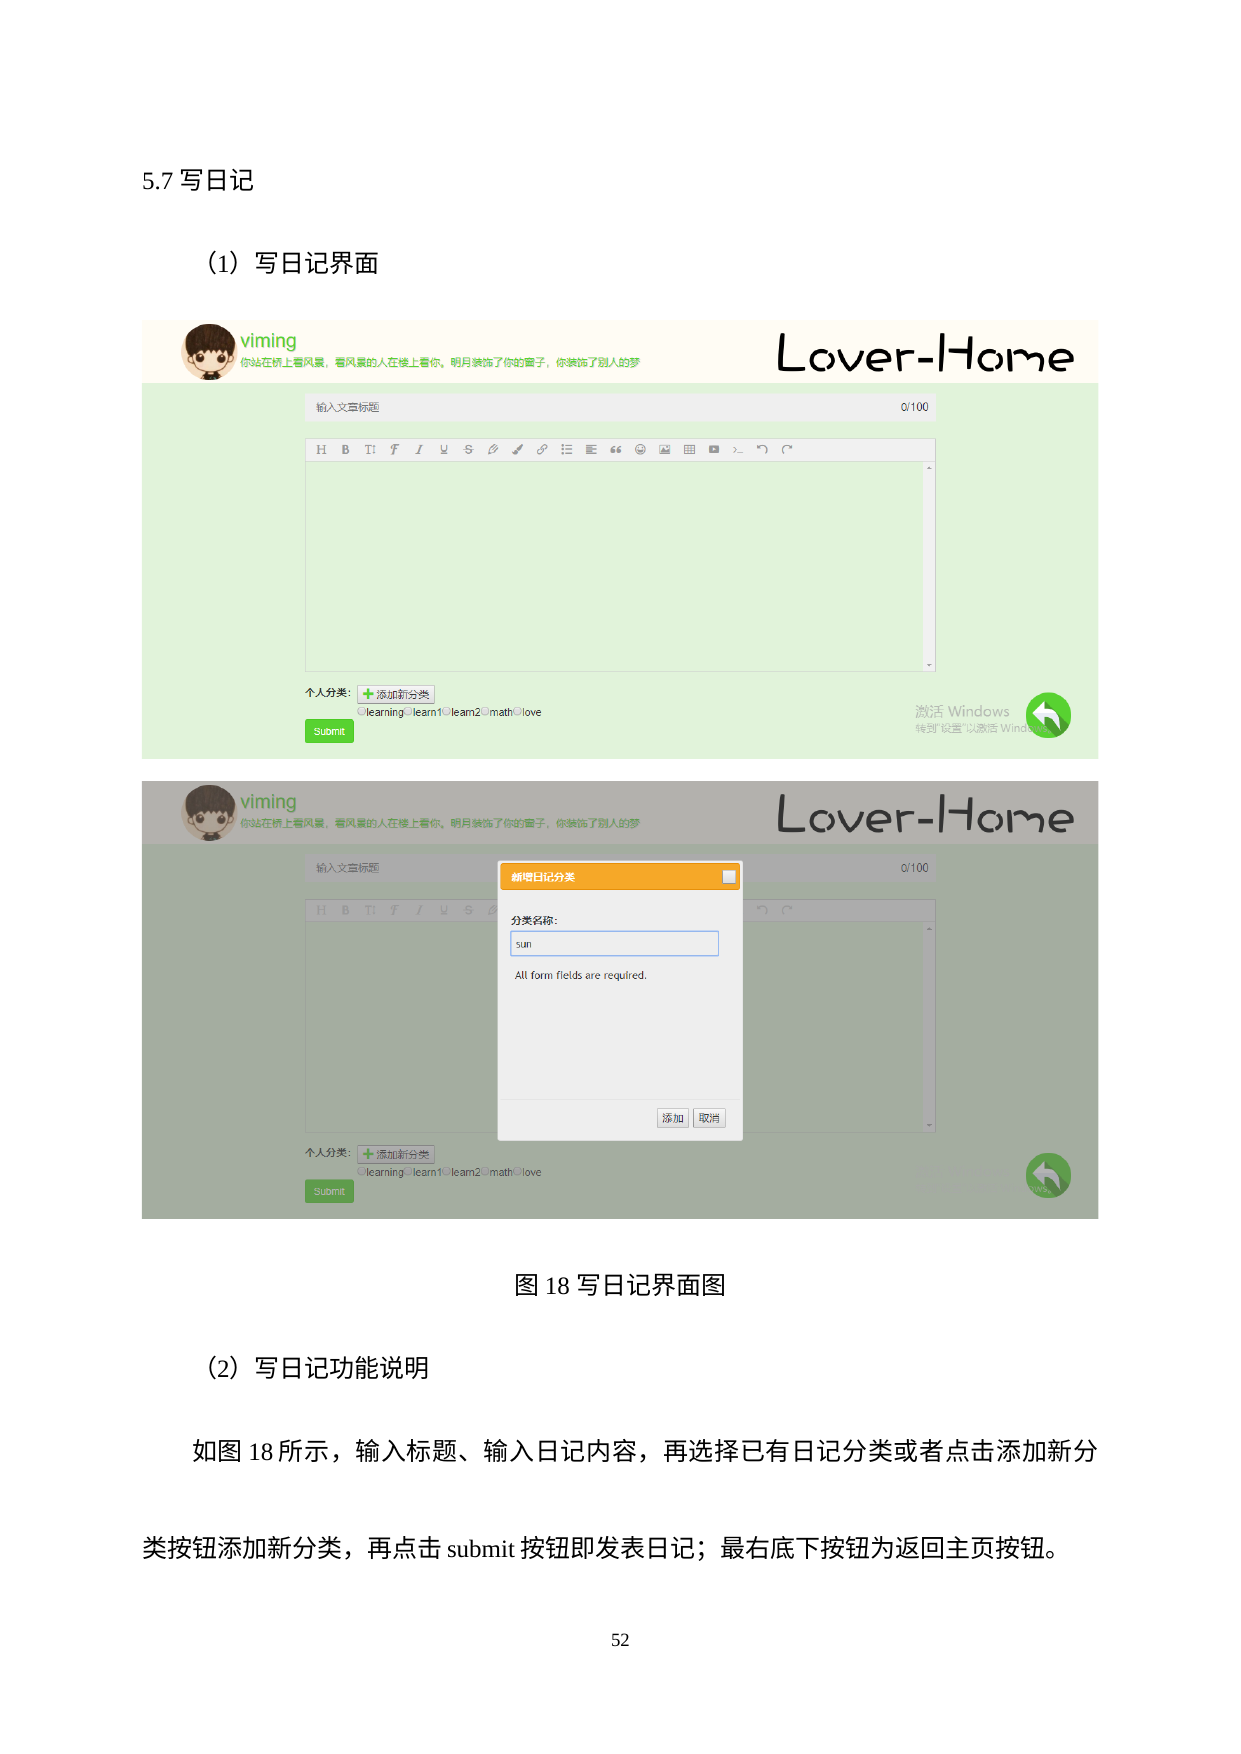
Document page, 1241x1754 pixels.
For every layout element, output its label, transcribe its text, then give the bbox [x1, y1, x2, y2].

picture [141, 781, 1099, 1219]
text （2）写日记功能说明 [142, 1334, 1098, 1399]
text 如图18所示，输入标题、输入日记内容，再选择已有日记分类或者点击添加新分类按钮添加新分类，再点击submit按钮即发表日记；最右底下按钮为返回主页按钮。 [142, 1417, 1098, 1579]
picture [141, 320, 1099, 759]
text 图18 写日记界面图 [142, 1251, 1098, 1316]
text （1）写日记界面 [142, 229, 1098, 294]
subtitle 写日记 [142, 146, 1098, 211]
